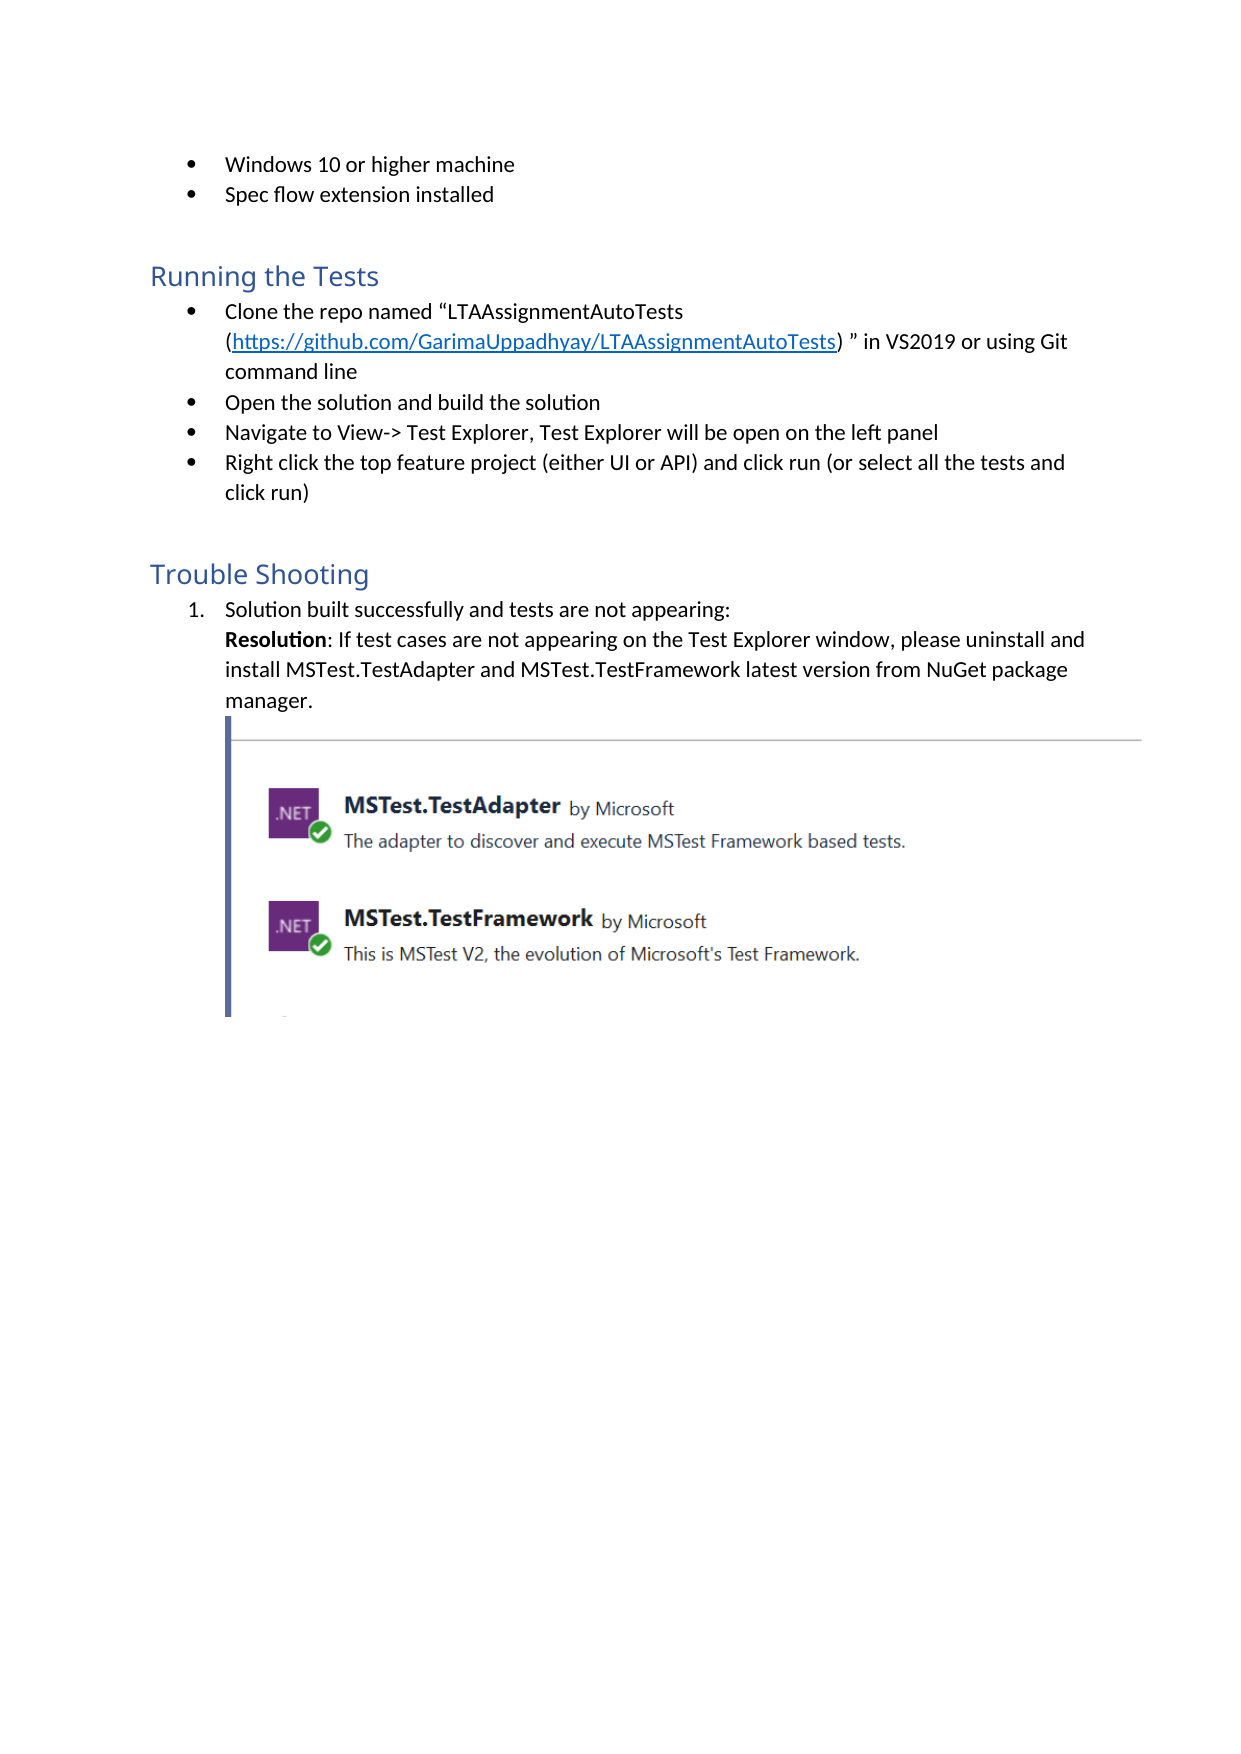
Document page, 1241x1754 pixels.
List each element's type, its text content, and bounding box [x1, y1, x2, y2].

picture [225, 716, 1142, 1017]
list Windows 10 or higher machine [187, 150, 1090, 178]
list Clone the repo named “LTAAssignmentAutoTests (https://github.com/GarimaUppadhyay/LTAAssignmentAutoTests) ” in VS2019 or using Git command line [187, 297, 1090, 386]
list Right click the top feature project (either UI or API) and click run (or select all the tests and click run) [187, 448, 1090, 537]
list Open the solution and build the solution [187, 388, 1090, 416]
subtitle Trouble Shooting [150, 555, 1090, 592]
subtitle Running the Tests [150, 257, 1090, 294]
list Navigate to View-> Test Explorer, Test Explorer will be open on the left panel [187, 418, 1090, 446]
list Spec flow extension installed [187, 180, 1090, 208]
